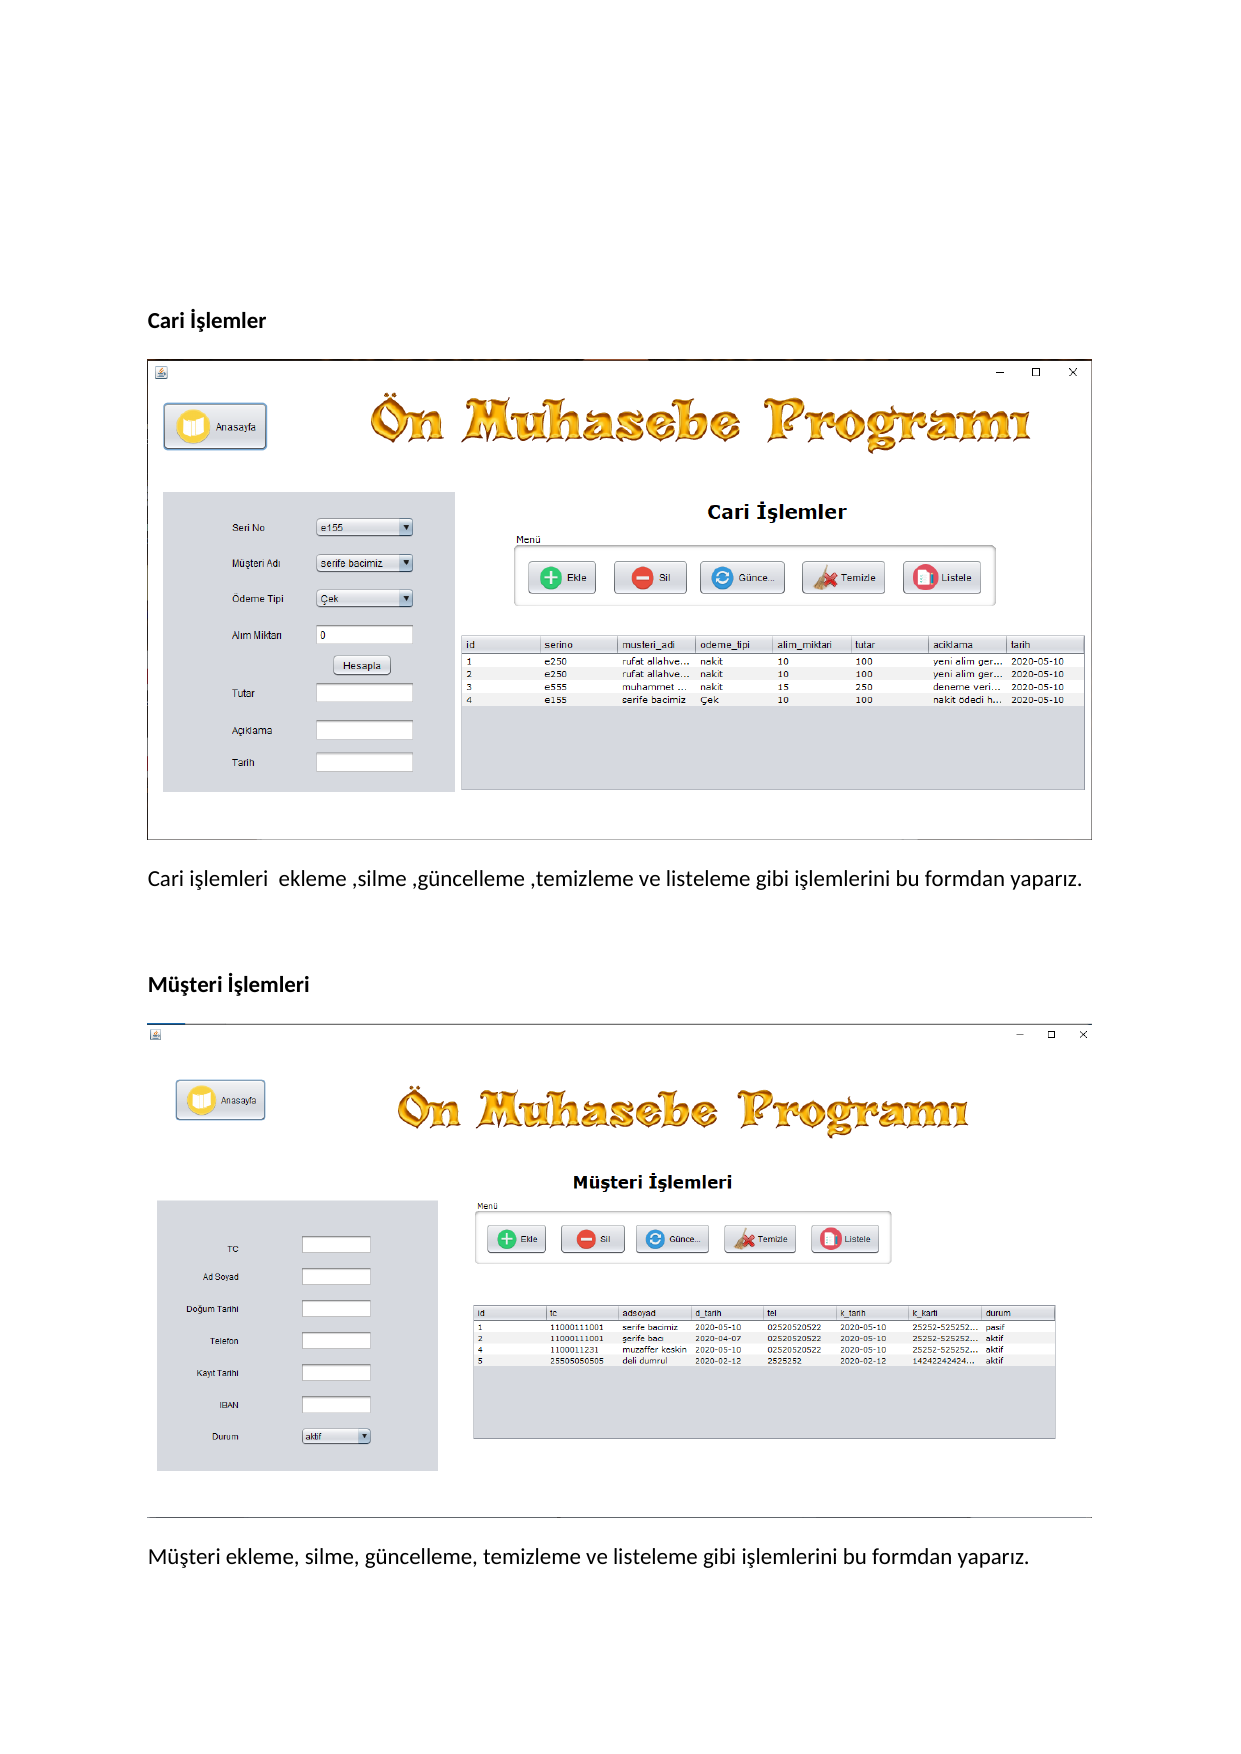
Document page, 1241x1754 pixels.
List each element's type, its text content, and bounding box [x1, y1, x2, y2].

text Müşteri İşlemleri [148, 971, 1093, 998]
text Cari işlemleri ekleme ,silme ,güncelleme ,temizleme ve listeleme gibi işlemlerini bu formdan yaparız. [148, 864, 1093, 892]
picture [147, 359, 1092, 840]
text Cari İşlemler [148, 307, 1093, 335]
picture [147, 1023, 1092, 1518]
text Müşteri ekleme, silme, güncelleme, temizleme ve listeleme gibi işlemlerini bu formdan yaparız. [148, 1542, 1093, 1570]
